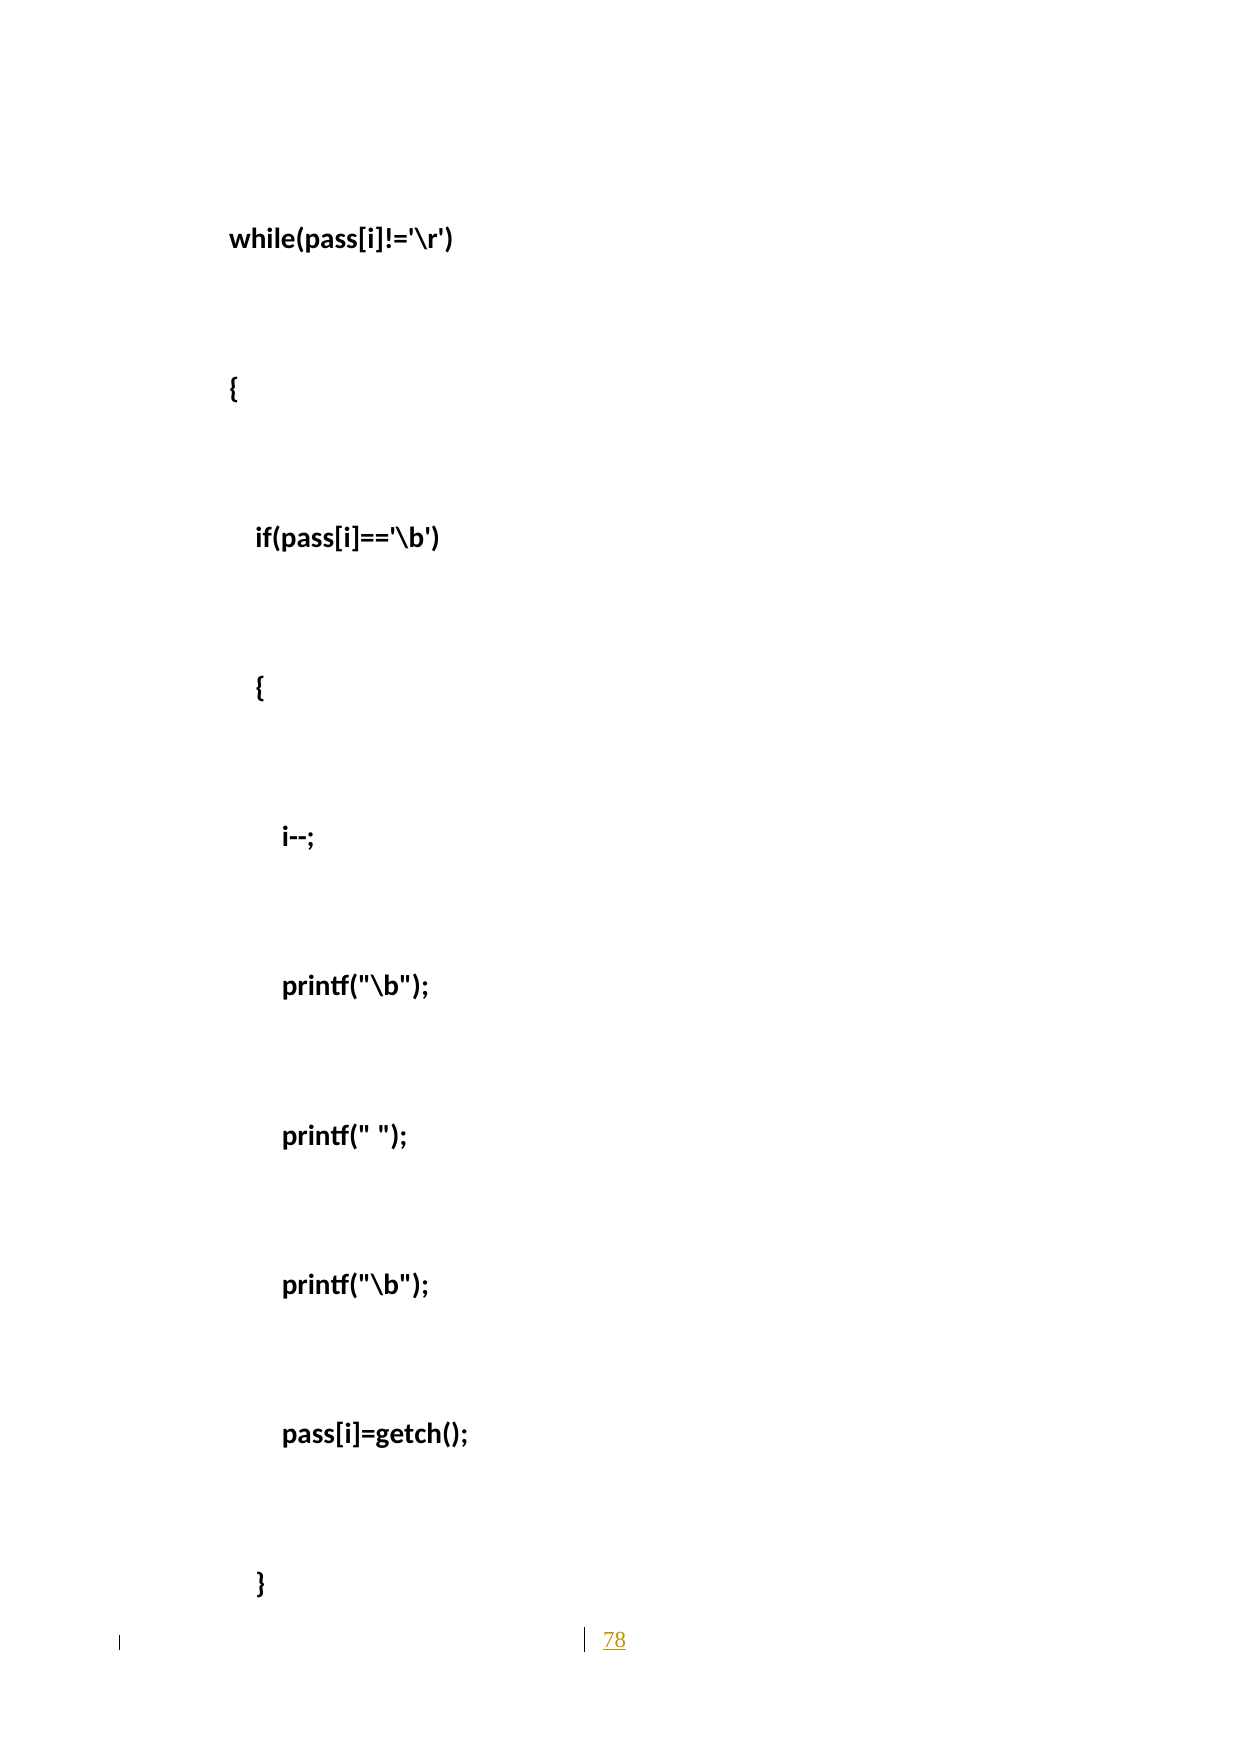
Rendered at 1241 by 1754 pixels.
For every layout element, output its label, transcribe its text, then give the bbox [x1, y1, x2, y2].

text printf("\b"); [150, 967, 620, 1003]
text pass[i]=getch(); [150, 1416, 620, 1451]
text { [150, 370, 620, 406]
text { [150, 669, 620, 704]
text } [150, 1565, 620, 1601]
text printf(" "); [150, 1117, 620, 1152]
text while(pass[i]!='\r') [150, 221, 620, 256]
text printf("\b"); [150, 1266, 620, 1302]
text if(pass[i]=='\b') [150, 519, 620, 555]
text i--; [150, 818, 620, 854]
